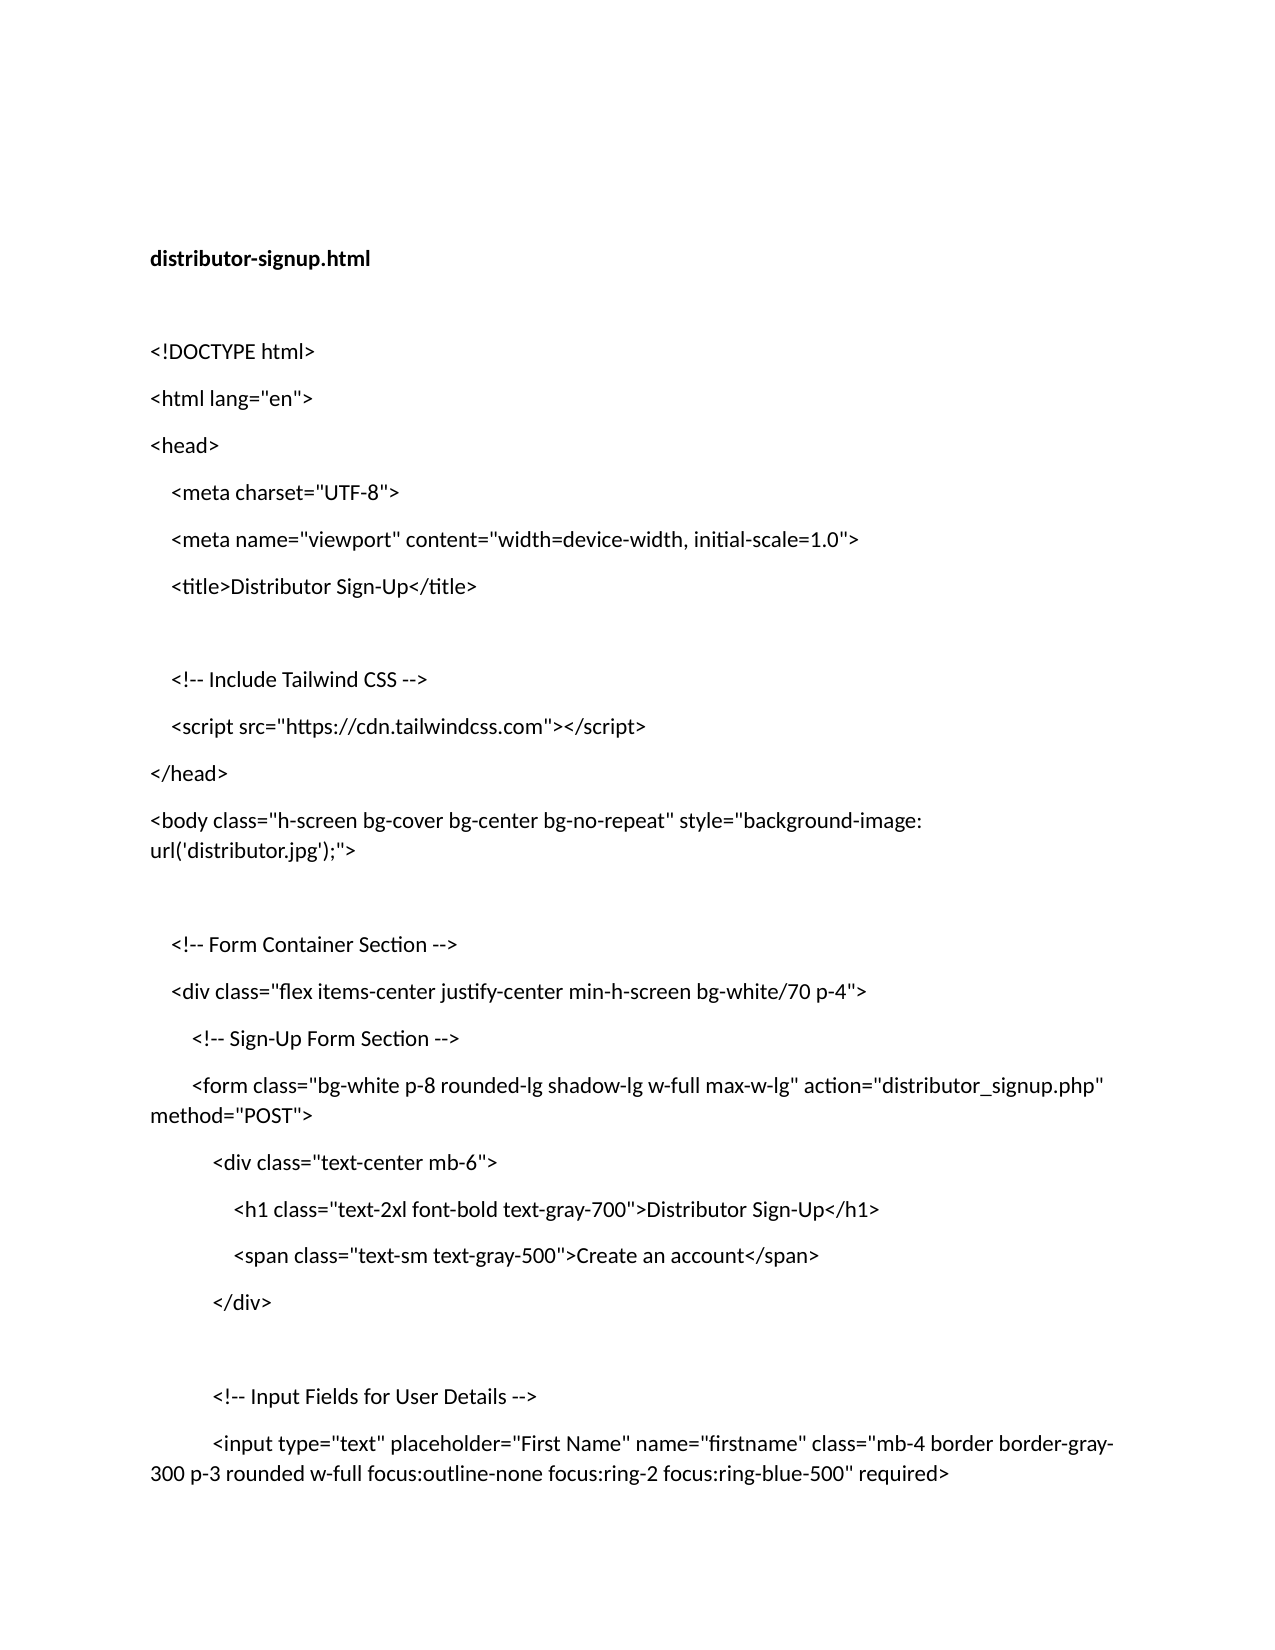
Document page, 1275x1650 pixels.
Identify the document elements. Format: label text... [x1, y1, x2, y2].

text <script src="https://cdn.tailwindcss.com"></script> [150, 712, 1125, 741]
text <h1 class="text-2xl font-bold text-gray-700">Distributor Sign-Up</h1> [150, 1195, 1125, 1223]
text distributor-signup.html [150, 244, 1125, 272]
text <!-- Sign-Up Form Section --> [150, 1024, 1125, 1052]
text <body class="h-screen bg-cover bg-center bg-no-repeat" style="background-image: url('distributor.jpg');"> [150, 806, 1125, 864]
text </head> [150, 759, 1125, 787]
text <span class="text-sm text-gray-500">Create an account</span> [150, 1242, 1125, 1270]
text <div class="flex items-center justify-center min-h-screen bg-white/70 p-4"> [150, 977, 1125, 1005]
text <html lang="en"> [150, 384, 1125, 412]
text <title>Distributor Sign-Up</title> [150, 572, 1125, 600]
text </div> [150, 1288, 1125, 1317]
text <meta charset="UTF-8"> [150, 478, 1125, 506]
text <meta name="viewport" content="width=device-width, initial-scale=1.0"> [150, 525, 1125, 553]
text <form class="bg-white p-8 rounded-lg shadow-lg w-full max-w-lg" action="distributor_signup.php" method="POST"> [150, 1071, 1125, 1129]
text <input type="text" placeholder="First Name" name="firstname" class="mb-4 border border-gray-300 p-3 rounded w-full focus:outline-none focus:ring-2 focus:ring-blue-500" required> [150, 1429, 1125, 1487]
text <head> [150, 431, 1125, 459]
text <!-- Include Tailwind CSS --> [150, 666, 1125, 694]
text <!-- Form Container Section --> [150, 930, 1125, 958]
text <!DOCTYPE html> [150, 337, 1125, 366]
text <div class="text-center mb-6"> [150, 1148, 1125, 1176]
text <!-- Input Fields for User Details --> [150, 1382, 1125, 1410]
